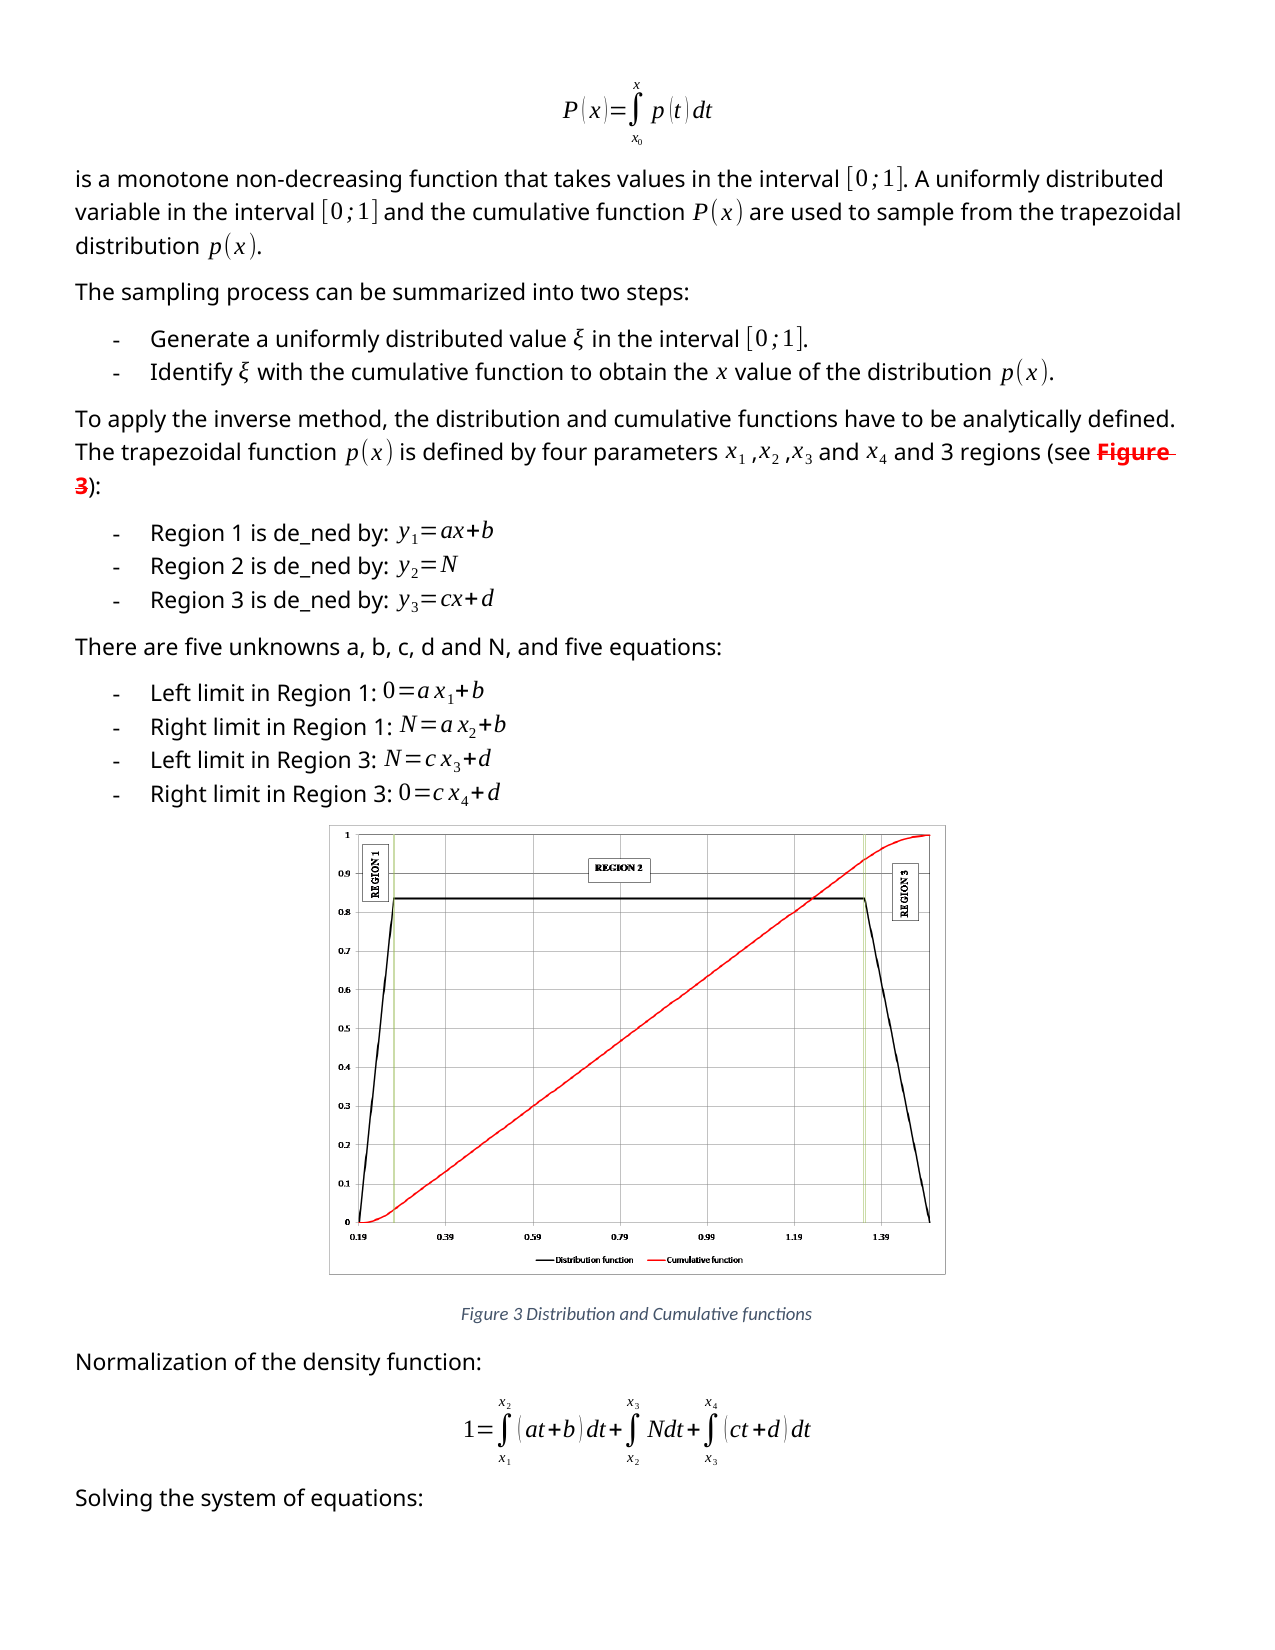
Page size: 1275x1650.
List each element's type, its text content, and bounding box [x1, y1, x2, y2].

list Left limit in Region 3: [112, 744, 1200, 776]
text Normalization of the density function: [75, 1346, 1200, 1377]
text To apply the inverse method, the distribution and cumulative functions have to be analytically defined. The trapezoidal function is defined by four parameters , , and and 3 regions (see Figure 3): [75, 403, 1200, 501]
text is a monotone non-decreasing function that takes values in the interval . A uniformly distributed variable in the interval and the cumulative function are used to sample from the trapezoidal distribution . [75, 163, 1200, 261]
list Right limit in Region 1: [112, 711, 1200, 742]
text There are five unknowns a, b, c, d and N, and five equations: [75, 631, 1200, 662]
list Right limit in Region 3: [112, 778, 1200, 810]
text The sampling process can be summarized into two steps: [75, 276, 1200, 308]
list Generate a uniformly distributed value in the interval . [112, 323, 1200, 354]
text Solving the system of equations: [75, 1482, 1200, 1513]
list Region 1 is de_ned by: [112, 516, 1200, 548]
text Figure 3 Distribution and Cumulative functions [75, 1302, 1200, 1325]
list Identify with the cumulative function to obtain the value of the distribution . [112, 356, 1200, 388]
list Region 3 is de_ned by: [112, 584, 1200, 616]
list Left limit in Region 1: [112, 677, 1200, 708]
list Region 2 is de_ned by: [112, 550, 1200, 582]
picture [328, 824, 946, 1275]
